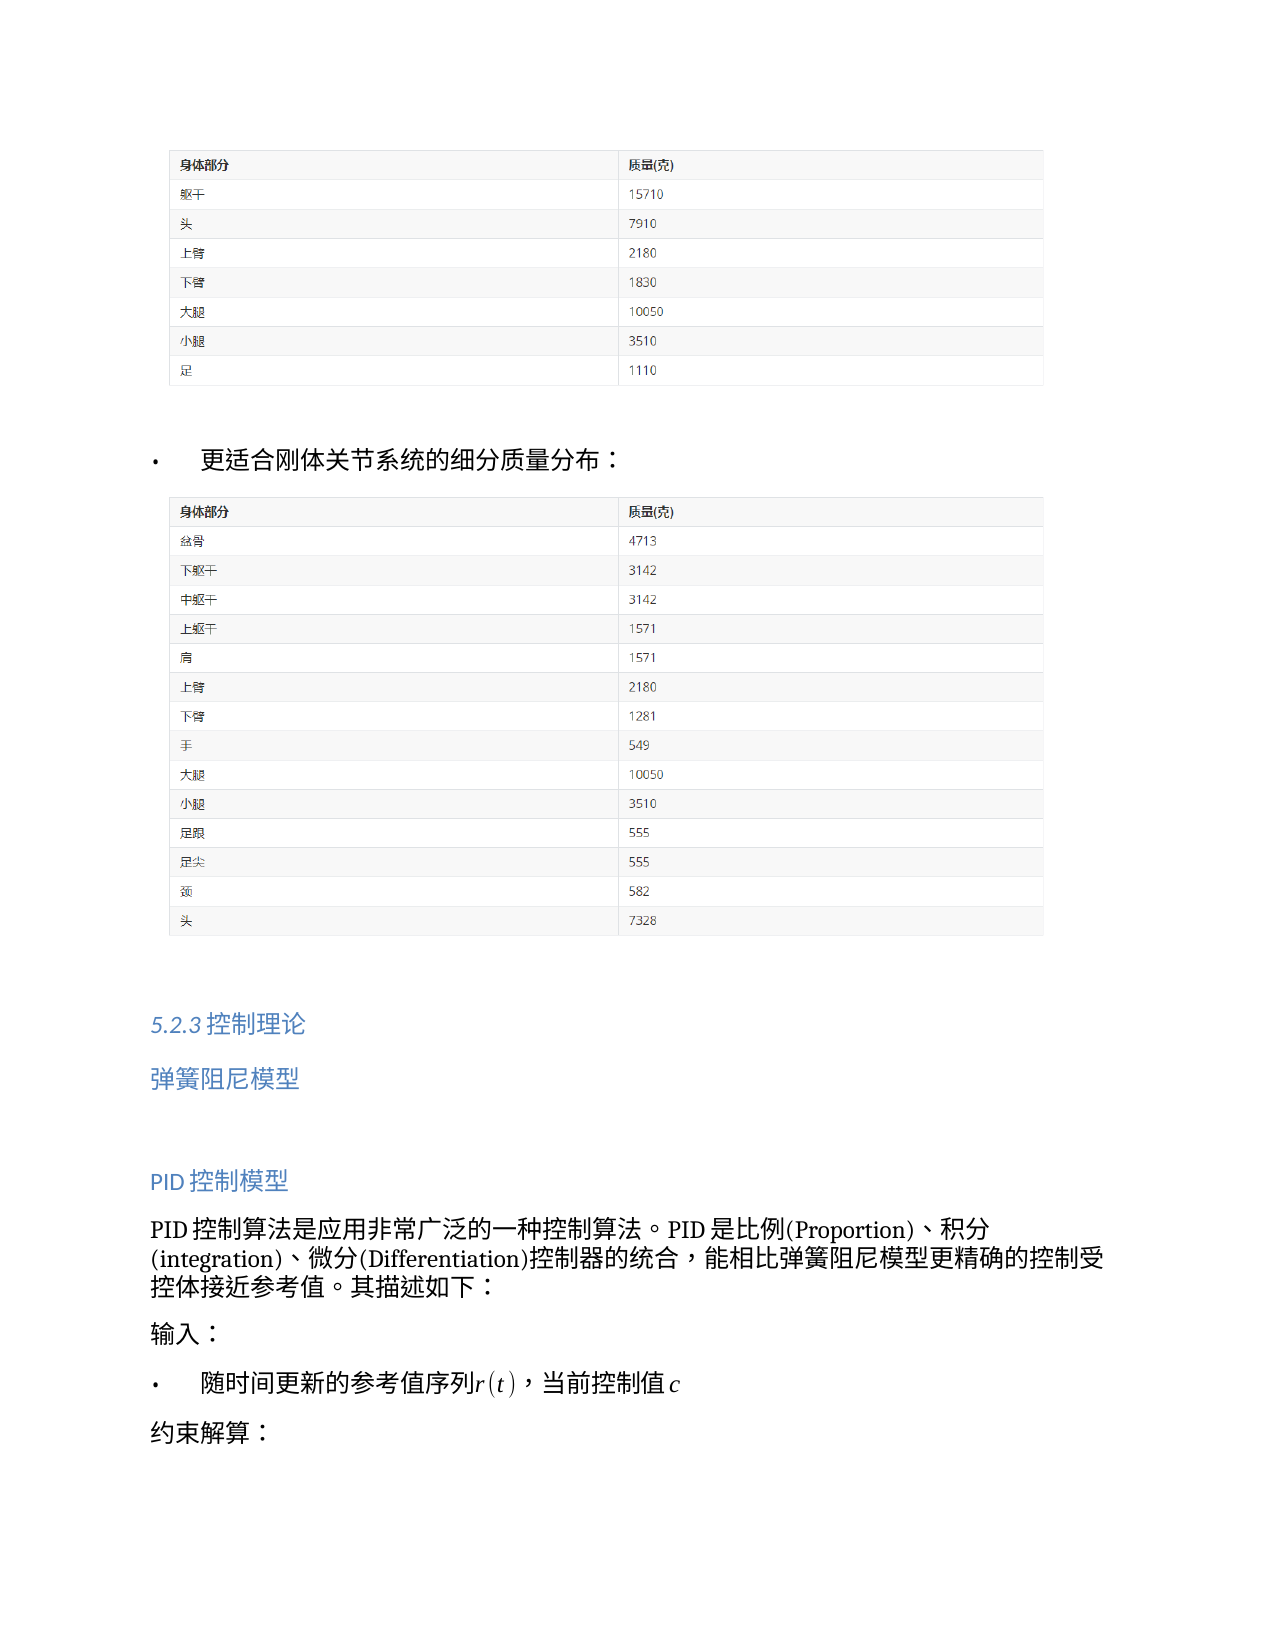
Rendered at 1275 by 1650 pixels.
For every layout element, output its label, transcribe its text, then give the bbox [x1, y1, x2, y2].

subtitle 5.2.3 控制理论 [150, 1006, 1125, 1040]
subtitle 弹簧阻尼模型 [150, 1061, 1125, 1095]
text 输入： [150, 1321, 1125, 1350]
list 更适合刚体关节系统的细分质量分布： [150, 447, 1125, 476]
list 随时间更新的参考值序列，当前控制 [150, 1369, 1125, 1399]
text 约束解算： [150, 1420, 1125, 1448]
subtitle PID控制模型 [150, 1164, 1125, 1198]
picture [168, 150, 1044, 386]
picture [168, 496, 1044, 936]
text PID控制算法是应用非常广泛的一种控制算法。PID是比例(Proportion)、积分(integration)、微分(Differentiation)控制器的统合，能相比弹簧阻尼模型更精确的控制受控体接近参考值。其描述如下： [150, 1216, 1125, 1303]
